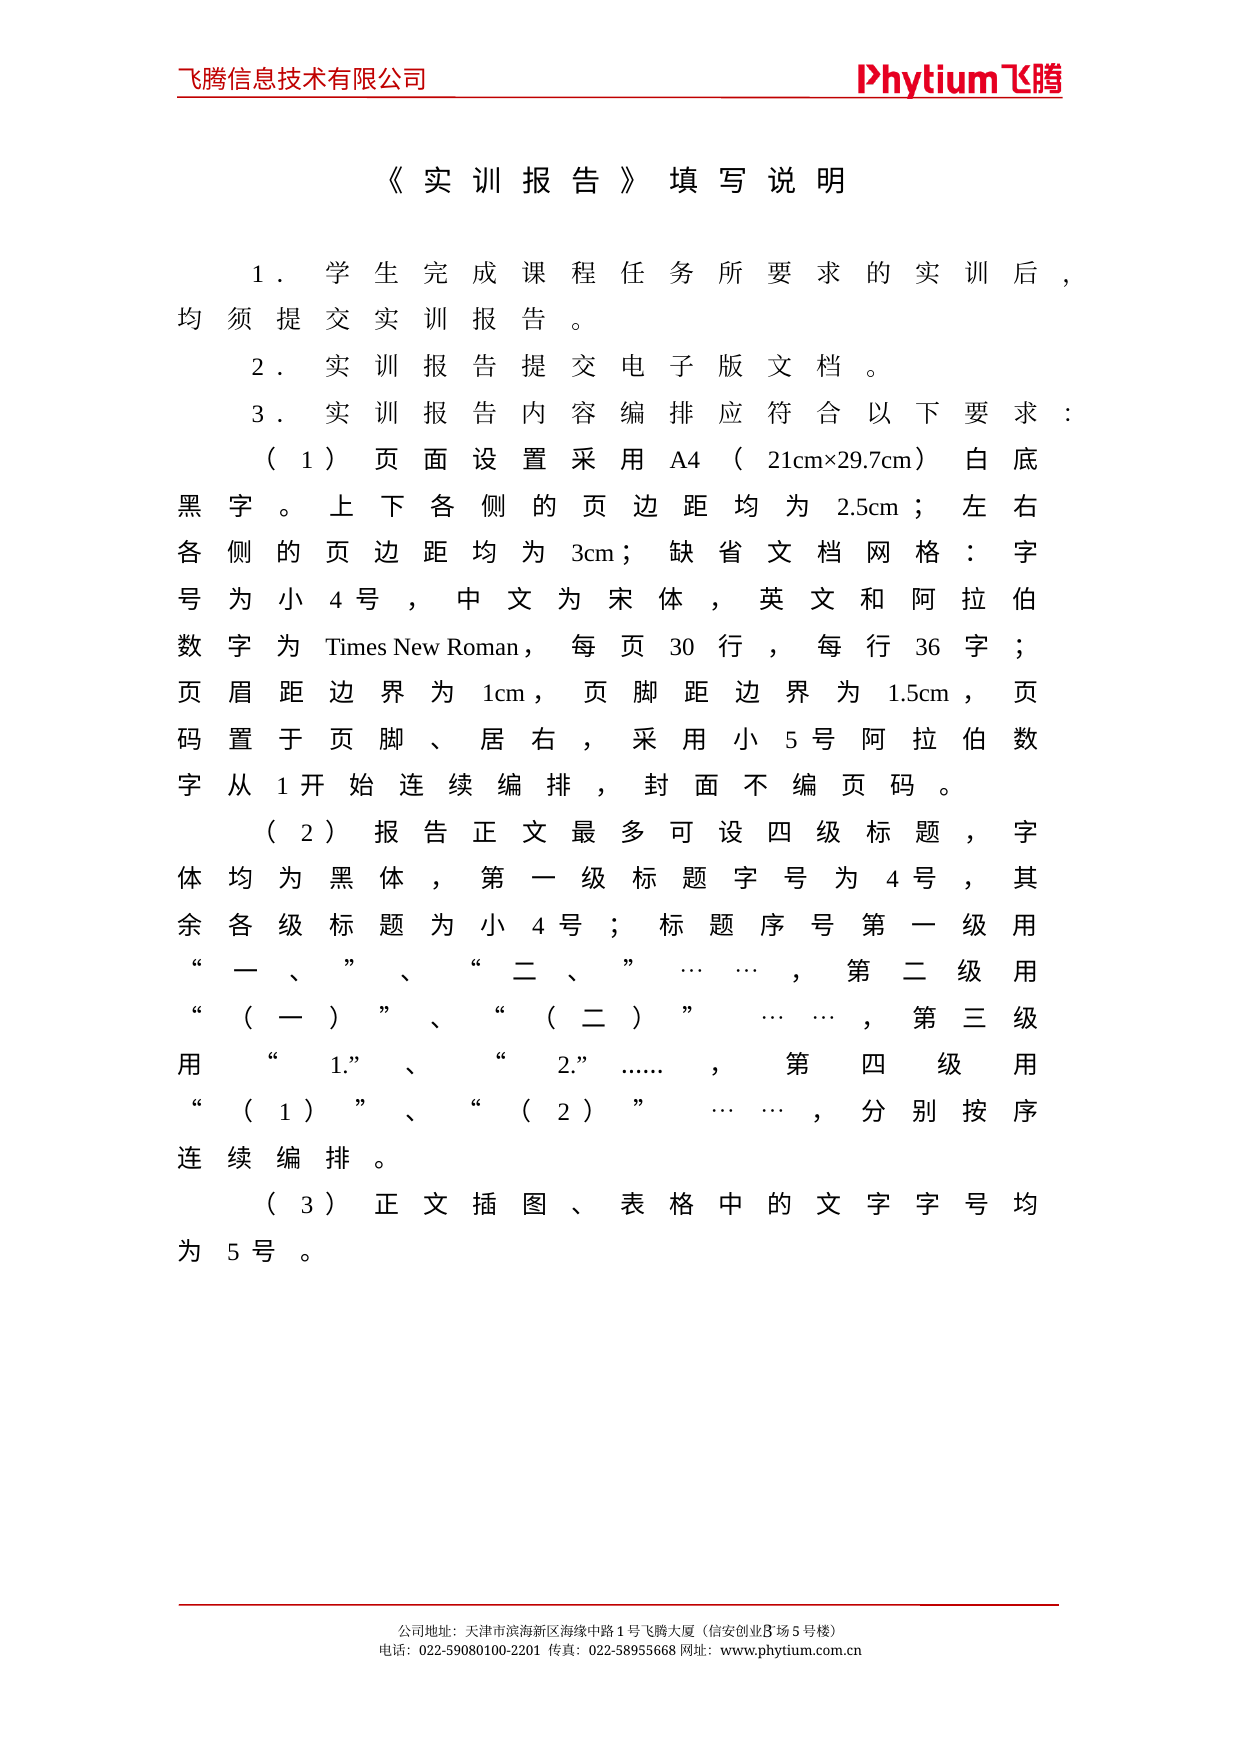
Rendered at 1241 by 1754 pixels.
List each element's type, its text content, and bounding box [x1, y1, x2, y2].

text 《实训报告》填写说明 [178, 155, 1063, 202]
picture [858, 63, 1062, 99]
text （3）正文插图、表格中的文字字号均为5号。 [178, 1179, 1063, 1273]
text 3．实训报告内容编排应符合以下要求： [178, 388, 1063, 434]
text （1）页面设置采用A4（21cm×29.7cm）白底黑字。上下各侧的页边距均为2.5cm；左右各侧的页边距均为3cm；缺省文档网格：字号为小4号，中文为宋体，英文和阿拉伯数字为Times New Roman，每页30行，每行36字；页眉距边界为1cm，页脚距边界为1.5cm，页码置于页脚、居右，采用小5号阿拉伯数字从1开始连续编排，封面不编页码。 [178, 434, 1063, 807]
text 2．实训报告提交电子版文档。 [178, 341, 1063, 388]
text （2）报告正文最多可设四级标题，字体均为黑体，第一级标题字号为4号，其余各级标题为小4号；标题序号第一级用“一、”、“二、”……，第二级用“（一）”、“（二）” ……，第三级用“1.”、“2.” ……，第四级用“（1）”、“（2）” ……，分别按序连续编排。 [178, 807, 1063, 1179]
text 1．学生完成课程任务所要求的实训后，均须提交实训报告。 [178, 248, 1063, 341]
